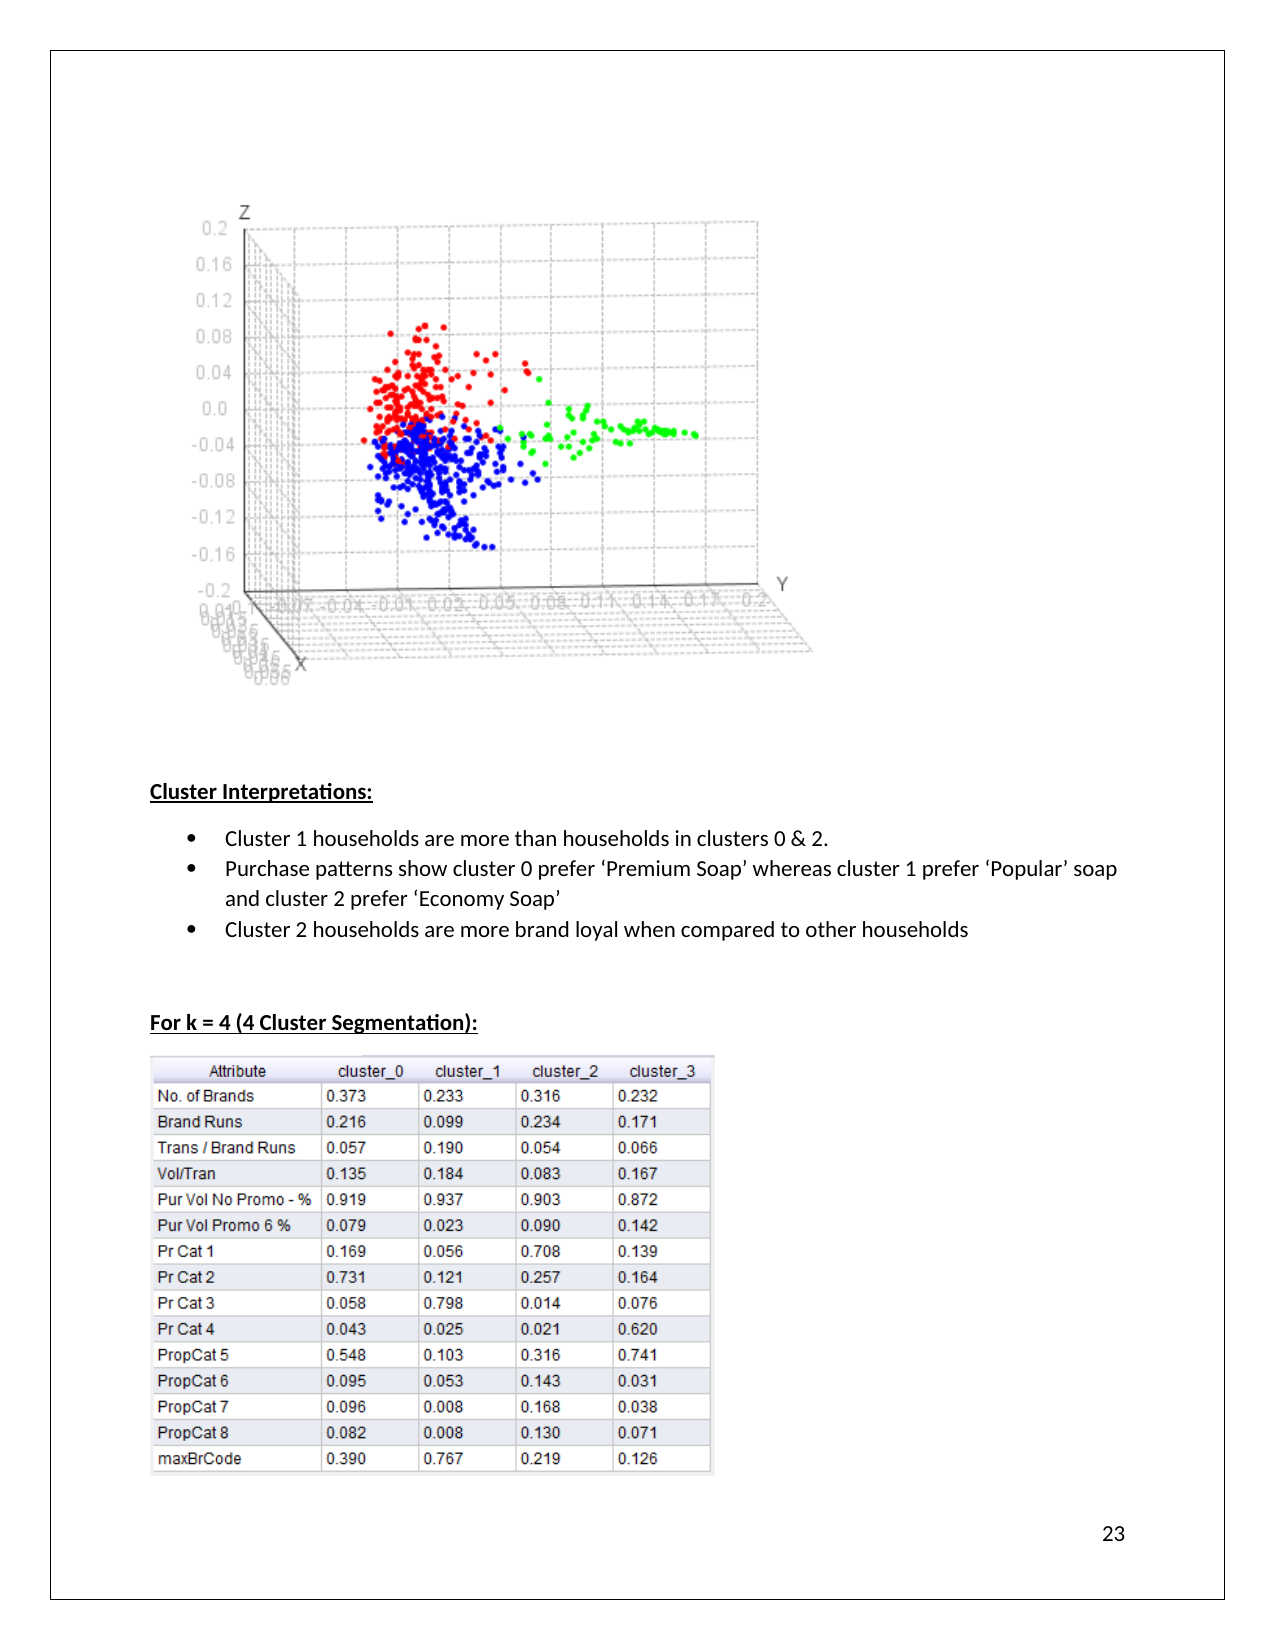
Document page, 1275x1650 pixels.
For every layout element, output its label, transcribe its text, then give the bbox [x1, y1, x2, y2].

list Purchase patterns show cluster 0 prefer ‘Premium Soap’ whereas cluster 1 prefer ‘Popular’ soap and cluster 2 prefer ‘Economy Soap’ [187, 854, 1125, 912]
list Cluster 1 households are more than households in clusters 0 & 2. [187, 824, 1125, 852]
picture [150, 1055, 715, 1476]
text For k = 4 (4 Cluster Segmentation): [150, 1008, 1125, 1036]
picture [150, 150, 846, 759]
text Cluster Interpretations: [150, 777, 1125, 805]
list Cluster 2 households are more brand loyal when compared to other households [187, 915, 1125, 943]
